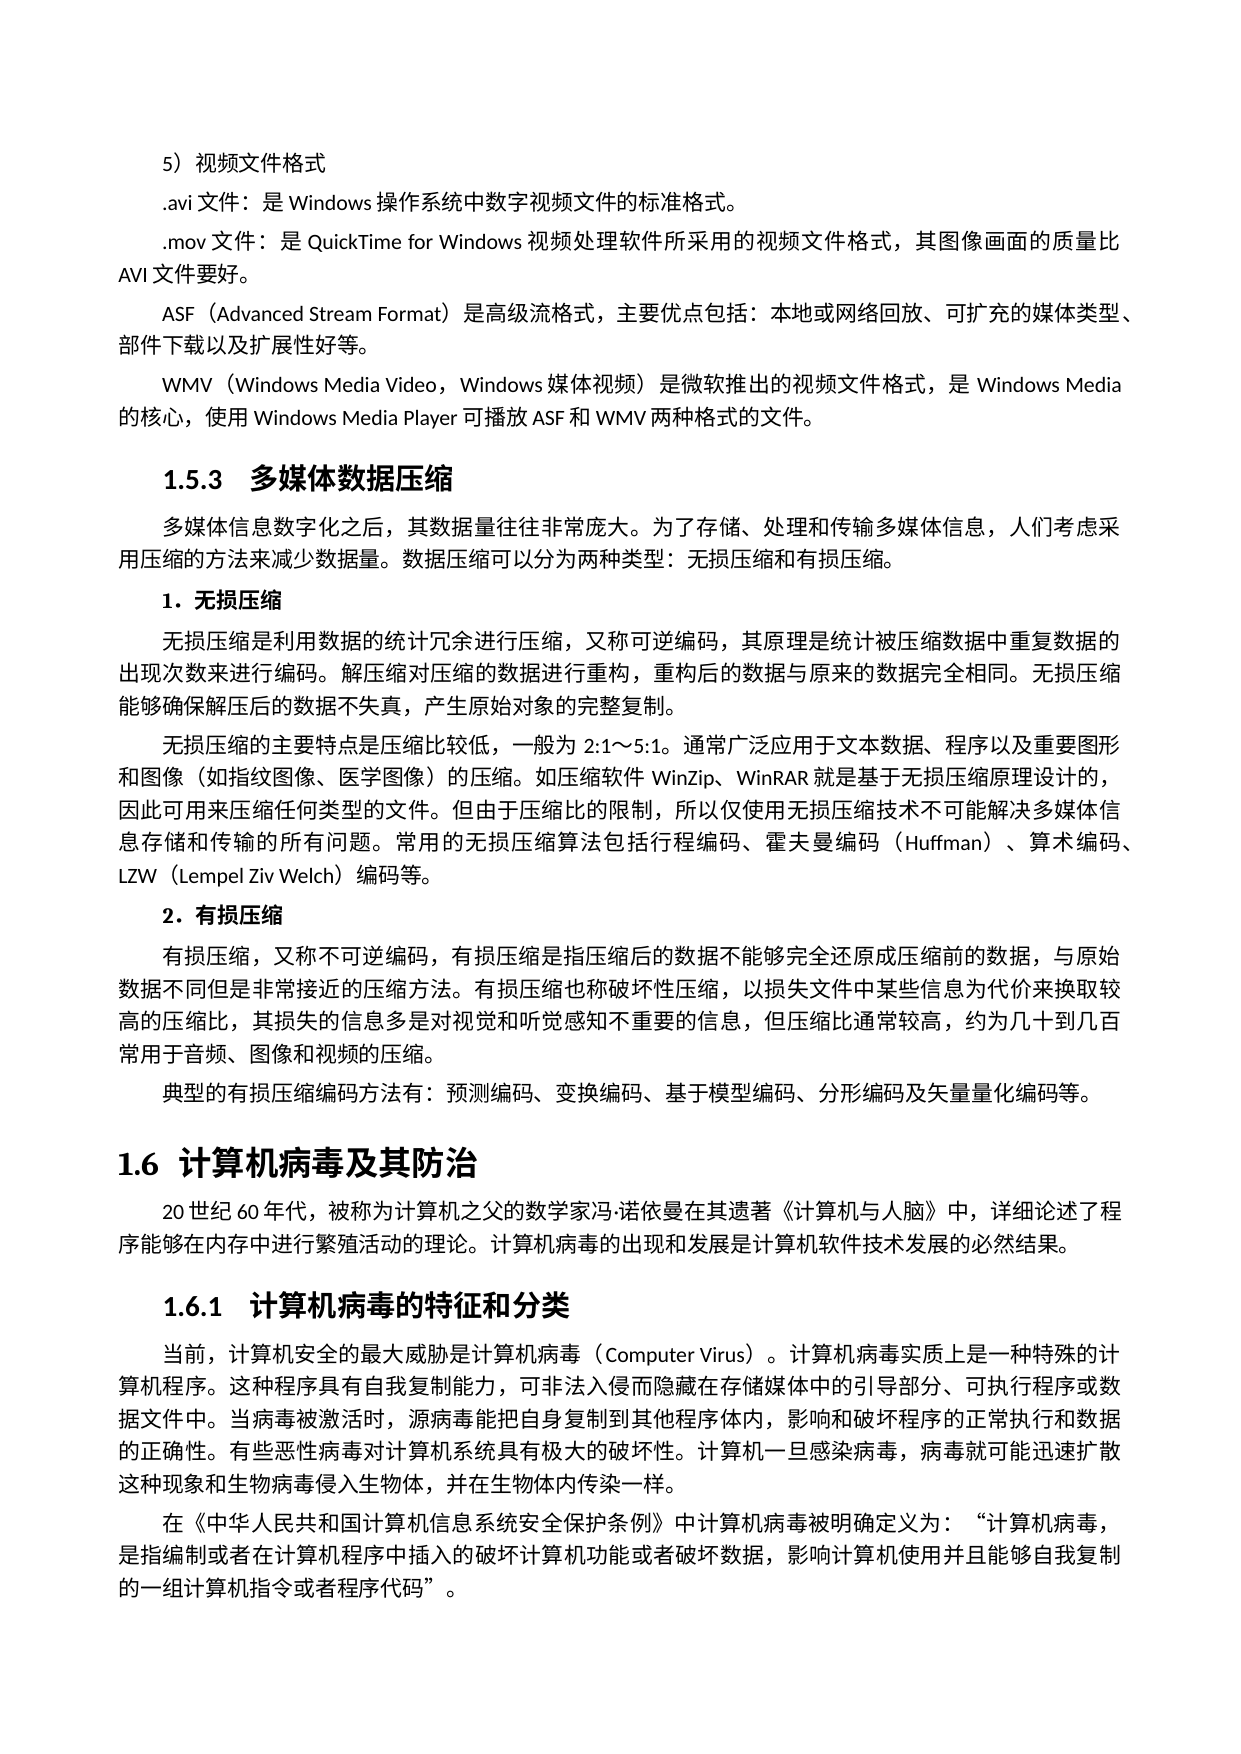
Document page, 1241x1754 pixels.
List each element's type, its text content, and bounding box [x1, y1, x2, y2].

text 5）视频文件格式 [118, 146, 1122, 178]
subtitle 计算机病毒的特征和分类 [162, 1271, 1122, 1336]
text WMV（Windows Media Video，Windows媒体视频）是微软推出的视频文件格式，是Windows Media的核心，使用Windows Media Player可播放ASF和WMV两种格式的文件。 [118, 367, 1122, 432]
text .mov文件：是QuickTime for Windows视频处理软件所采用的视频文件格式，其图像画面的质量比AVI文件要好。 [118, 224, 1122, 289]
text 典型的有损压缩编码方法有：预测编码、变换编码、基于模型编码、分形编码及矢量量化编码等。 [118, 1075, 1122, 1108]
subtitle 1．无损压缩 [162, 582, 1122, 615]
subtitle 计算机病毒及其防治 [118, 1129, 1122, 1194]
text 在《中华人民共和国计算机信息系统安全保护条例》中计算机病毒被明确定义为：“计算机病毒，是指编制或者在计算机程序中插入的破坏计算机功能或者破坏数据，影响计算机使用并且能够自我复制的一组计算机指令或者程序代码”。 [118, 1505, 1122, 1603]
text 无损压缩的主要特点是压缩比较低，一般为2:1～5:1。通常广泛应用于文本数据、程序以及重要图形和图像（如指纹图像、医学图像）的压缩。如压缩软件WinZip、WinRAR就是基于无损压缩原理设计的，因此可用来压缩任何类型的文件。但由于压缩比的限制，所以仅使用无损压缩技术不可能解决多媒体信息存储和传输的所有问题。常用的无损压缩算法包括行程编码、霍夫曼编码（Huffman）、算术编码、LZW（Lempel Ziv Welch）编码等。 [118, 727, 1122, 890]
subtitle 多媒体数据压缩 [162, 444, 1122, 509]
text 当前，计算机安全的最大威胁是计算机病毒（Computer Virus）。计算机病毒实质上是一种特殊的计算机程序。这种程序具有自我复制能力，可非法入侵而隐藏在存储媒体中的引导部分、可执行程序或数据文件中。当病毒被激活时，源病毒能把自身复制到其他程序体内，影响和破坏程序的正常执行和数据的正确性。有些恶性病毒对计算机系统具有极大的破坏性。计算机一旦感染病毒，病毒就可能迅速扩散，这种现象和生物病毒侵入生物体，并在生物体内传染一样。 [118, 1336, 1122, 1499]
subtitle 2．有损压缩 [162, 898, 1122, 931]
text ASF（Advanced Stream Format）是高级流格式，主要优点包括：本地或网络回放、可扩充的媒体类型、部件下载以及扩展性好等。 [118, 295, 1122, 360]
text 无损压缩是利用数据的统计冗余进行压缩，又称可逆编码，其原理是统计被压缩数据中重复数据的出现次数来进行编码。解压缩对压缩的数据进行重构，重构后的数据与原来的数据完全相同。无损压缩能够确保解压后的数据不失真，产生原始对象的完整复制。 [118, 623, 1122, 721]
text 多媒体信息数字化之后，其数据量往往非常庞大。为了存储、处理和传输多媒体信息，人们考虑采用压缩的方法来减少数据量。数据压缩可以分为两种类型：无损压缩和有损压缩。 [118, 509, 1122, 574]
text 20世纪60年代，被称为计算机之父的数学家冯·诺依曼在其遗著《计算机与人脑》中，详细论述了程序能够在内存中进行繁殖活动的理论。计算机病毒的出现和发展是计算机软件技术发展的必然结果。 [118, 1194, 1122, 1259]
text 有损压缩，又称不可逆编码，有损压缩是指压缩后的数据不能够完全还原成压缩前的数据，与原始数据不同但是非常接近的压缩方法。有损压缩也称破坏性压缩，以损失文件中某些信息为代价来换取较高的压缩比，其损失的信息多是对视觉和听觉感知不重要的信息，但压缩比通常较高，约为几十到几百。常用于音频、图像和视频的压缩。 [118, 939, 1122, 1069]
text .avi文件：是Windows操作系统中数字视频文件的标准格式。 [118, 185, 1122, 217]
